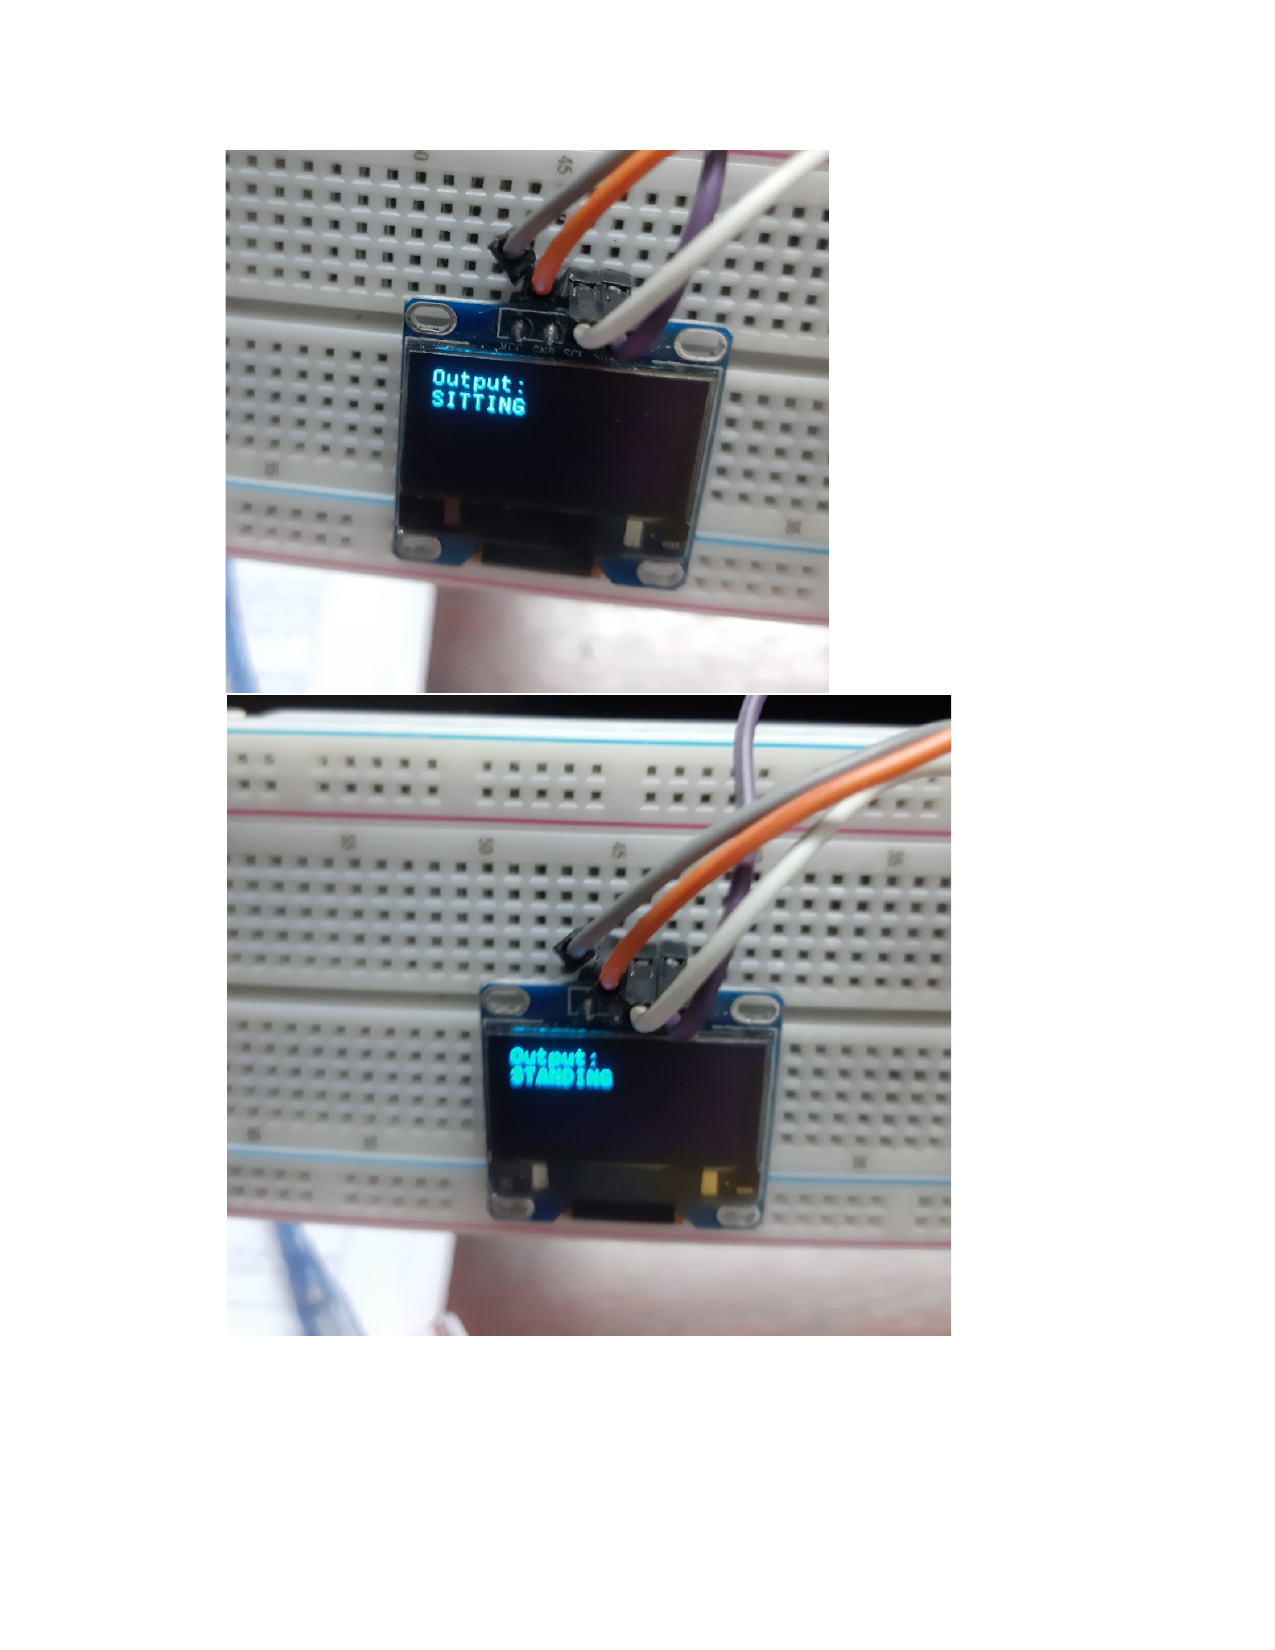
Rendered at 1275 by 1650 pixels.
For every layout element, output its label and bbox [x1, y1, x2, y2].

picture [225, 150, 829, 693]
picture [227, 695, 952, 1335]
